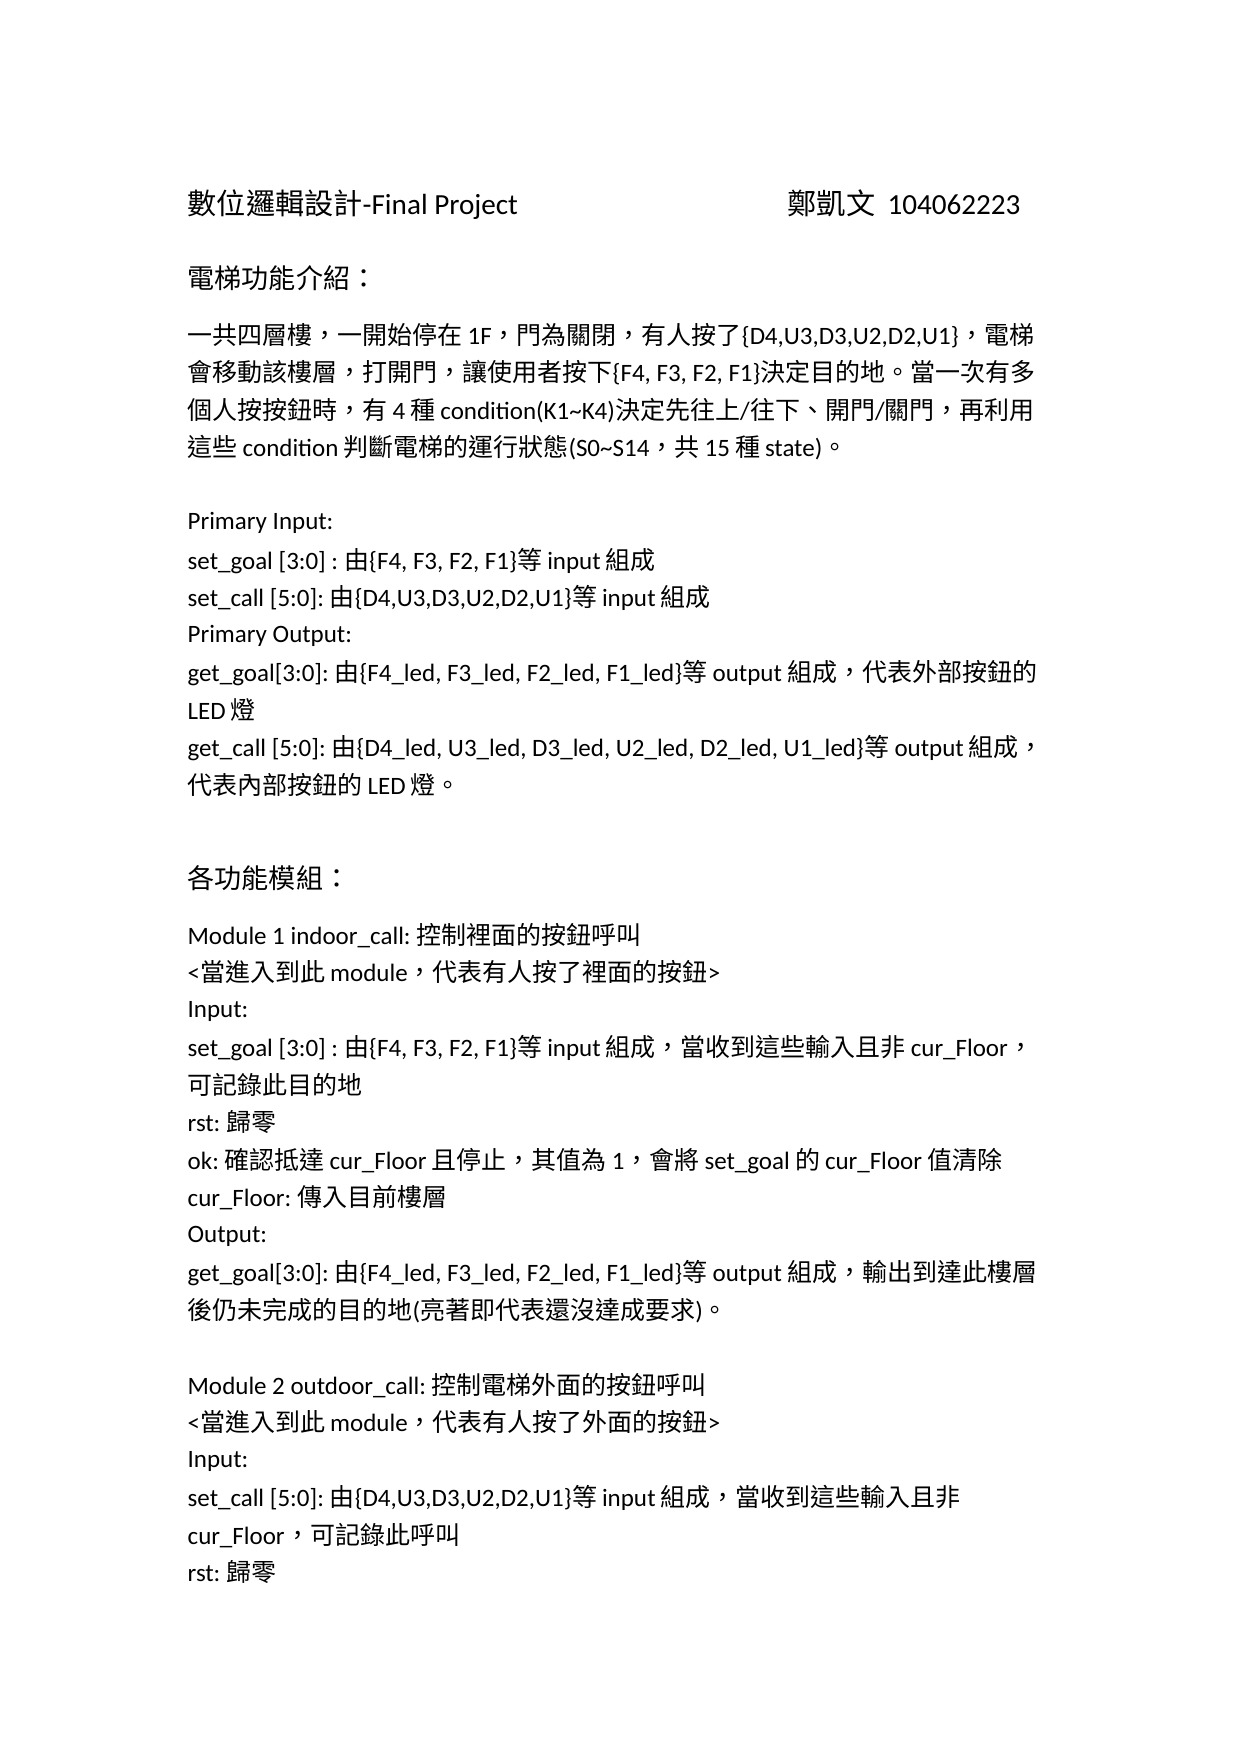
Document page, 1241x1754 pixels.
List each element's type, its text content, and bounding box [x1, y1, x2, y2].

text rst: 歸零 [187, 1102, 1053, 1139]
text get_goal[3:0]: 由{F4_led, F3_led, F2_led, F1_led}等output組成，輸出到達此樓層後仍未完成的目的地(亮著即代表還沒達成要求)。 [187, 1252, 1053, 1327]
text <當進入到此module，代表有人按了外面的按鈕> [187, 1402, 1053, 1439]
text Input: [187, 1439, 1053, 1477]
text 各功能模組： [187, 839, 1053, 914]
text Module 2 outdoor_call: 控制電梯外面的按鈕呼叫 [187, 1364, 1053, 1402]
text <當進入到此module，代表有人按了裡面的按鈕> [187, 952, 1053, 989]
text get_goal[3:0]: 由{F4_led, F3_led, F2_led, F1_led}等output組成，代表外部按鈕的LED燈 [187, 652, 1053, 727]
text 電梯功能介紹： [187, 239, 1053, 314]
text cur_Floor: 傳入目前樓層 [187, 1177, 1053, 1214]
text set_call [5:0]: 由{D4,U3,D3,U2,D2,U1}等input組成，當收到這些輸入且非cur_Floor，可記錄此呼叫 [187, 1477, 1053, 1552]
text Output: [187, 1214, 1053, 1252]
text set_goal [3:0] : 由{F4, F3, F2, F1}等input組成，當收到這些輸入且非cur_Floor，可記錄此目的地 [187, 1027, 1053, 1102]
text rst: 歸零 [187, 1552, 1053, 1589]
text Input: [187, 989, 1053, 1027]
text get_call [5:0]: 由{D4_led, U3_led, D3_led, U2_led, D2_led, U1_led}等output組成，代表內部按鈕的LED燈。 [187, 727, 1053, 802]
text ok: 確認抵達cur_Floor且停止，其值為1，會將set_goal的cur_Floor值清除 [187, 1139, 1053, 1177]
text set_call [5:0]: 由{D4,U3,D3,U2,D2,U1}等input組成 [187, 577, 1053, 614]
text Primary Output: [187, 614, 1053, 652]
text Primary Input: [187, 502, 1053, 539]
text Module 1 indoor_call: 控制裡面的按鈕呼叫 [187, 914, 1053, 952]
text set_goal [3:0] : 由{F4, F3, F2, F1}等input組成 [187, 539, 1053, 577]
text 數位邏輯設計-Final Project 鄭凱文 104062223 [187, 164, 1053, 239]
text 一共四層樓，一開始停在1F，門為關閉，有人按了{D4,U3,D3,U2,D2,U1}，電梯會移動該樓層，打開門，讓使用者按下{F4, F3, F2, F1}決定目的地。當一次有多個人按按鈕時，有4種condition(K1~K4)決定先往上/往下、開門/關門，再利用這些condition判斷電梯的運行狀態(S0~S14，共15種state)。 [187, 314, 1053, 464]
